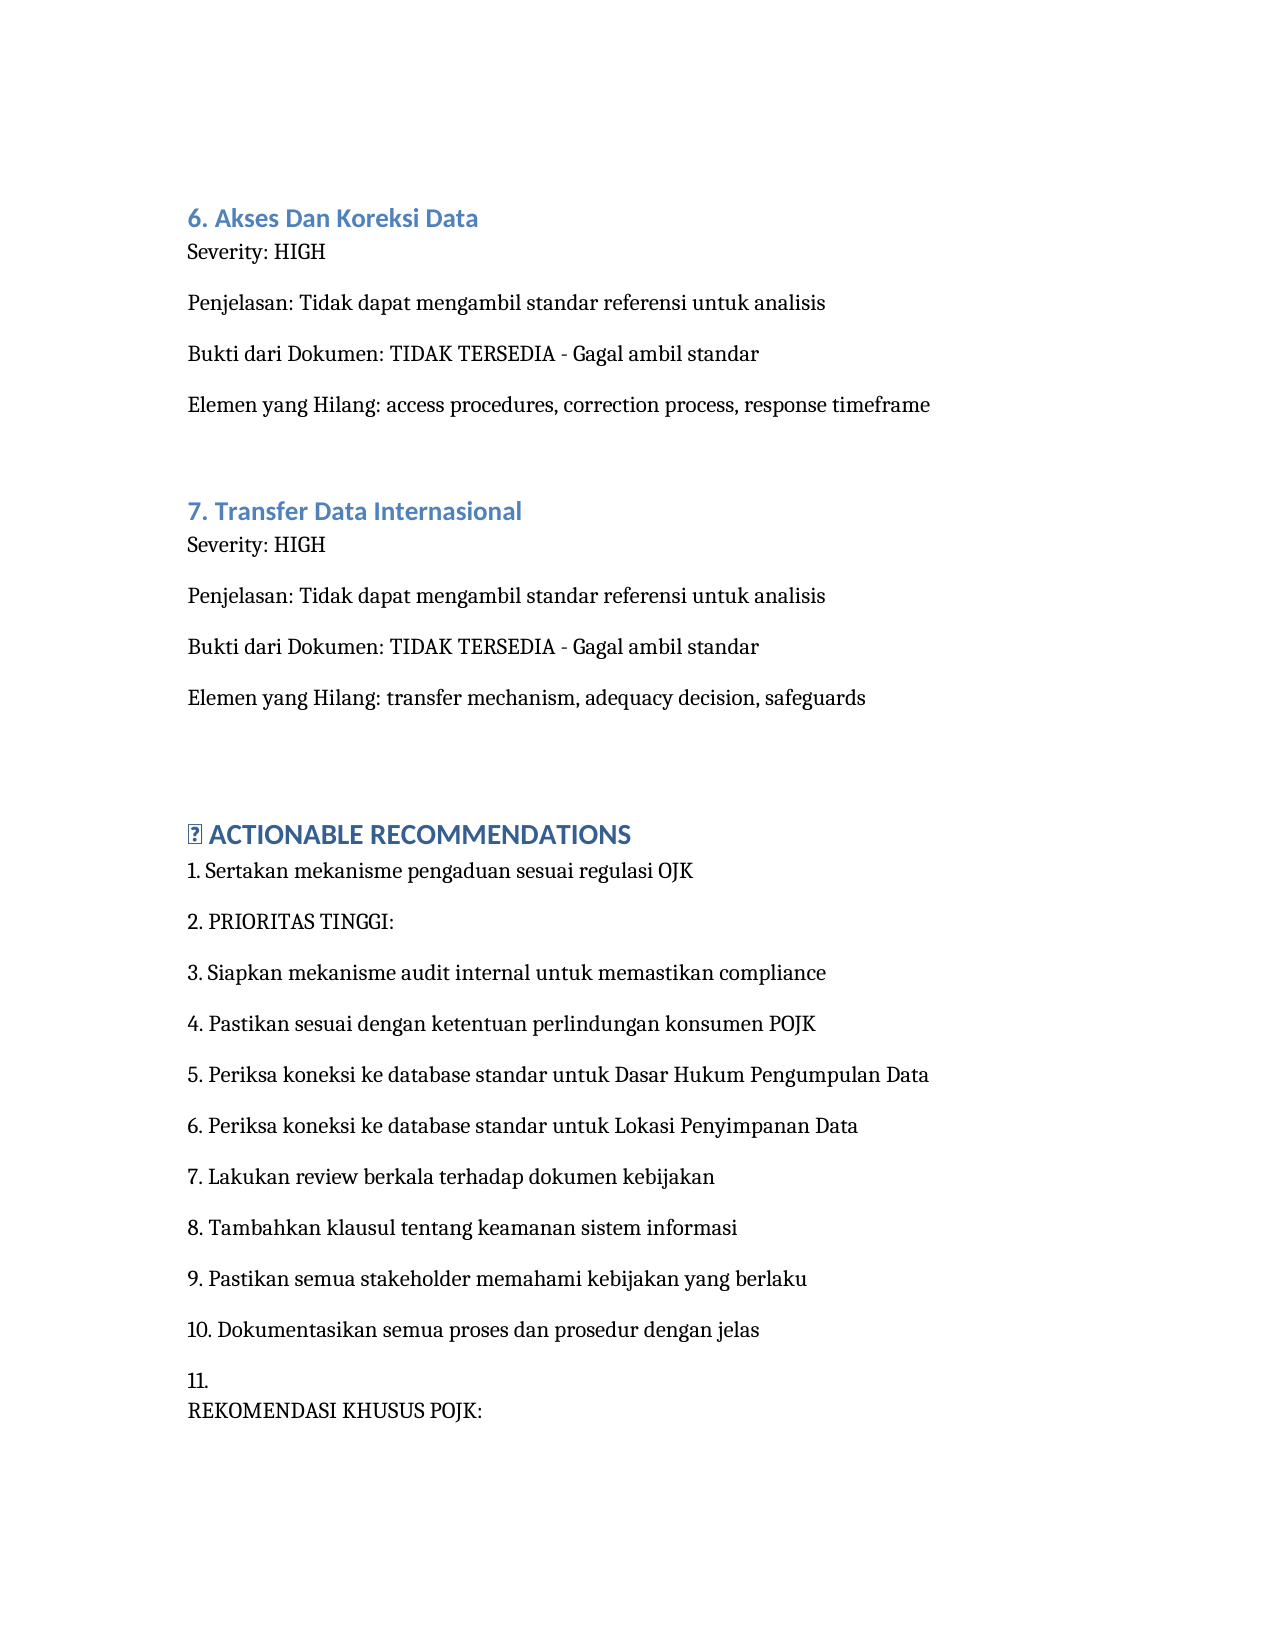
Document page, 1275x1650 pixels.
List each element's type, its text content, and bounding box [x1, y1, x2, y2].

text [187, 290, 1087, 316]
subtitle 6. Akses Dan Koreksi Data [187, 201, 1087, 234]
text 2. PRIORITAS TINGGI: [187, 908, 1087, 935]
text 7. Lakukan review berkala terhadap dokumen kebijakan [187, 1164, 1087, 1190]
text 6. Periksa koneksi ke database standar untuk Lokasi Penyimpanan Data [187, 1113, 1087, 1139]
text Severity: HIGH [187, 239, 1087, 265]
text 4. Pastikan sesuai dengan ketentuan perlindungan konsumen POJK [187, 1011, 1087, 1037]
text Elemen yang Hilang: transfer mechanism, adequacy decision, safeguards [187, 685, 1087, 712]
subtitle ✅ ACTIONABLE RECOMMENDATIONS [187, 816, 1087, 852]
text Elemen yang Hilang: access procedures, correction process, response timeframe [187, 392, 1087, 418]
text Penjelasan: Tidak dapat mengambil standar referensi untuk analisis [187, 583, 1087, 609]
text 11. REKOMENDASI KHUSUS POJK: [187, 1368, 1087, 1424]
text 5. Periksa koneksi ke database standar untuk Dasar Hukum Pengumpulan Data [187, 1062, 1087, 1088]
text 8. Tambahkan klausul tentang keamanan sistem informasi [187, 1215, 1087, 1241]
text 3. Siapkan mekanisme audit internal untuk memastikan compliance [187, 959, 1087, 986]
text 9. Pastikan semua stakeholder memahami kebijakan yang berlaku [187, 1266, 1087, 1292]
text 1. Sertakan mekanisme pengaduan sesuai regulasi OJK [187, 857, 1087, 884]
text 10. Dokumentasikan semua proses dan prosedur dengan jelas [187, 1317, 1087, 1343]
subtitle 7. Transfer Data Internasional [187, 494, 1087, 527]
text Bukti dari Dokumen: TIDAK TERSEDIA - Gagal ambil standar [187, 634, 1087, 661]
text Severity: HIGH [187, 532, 1087, 558]
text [187, 341, 1087, 367]
